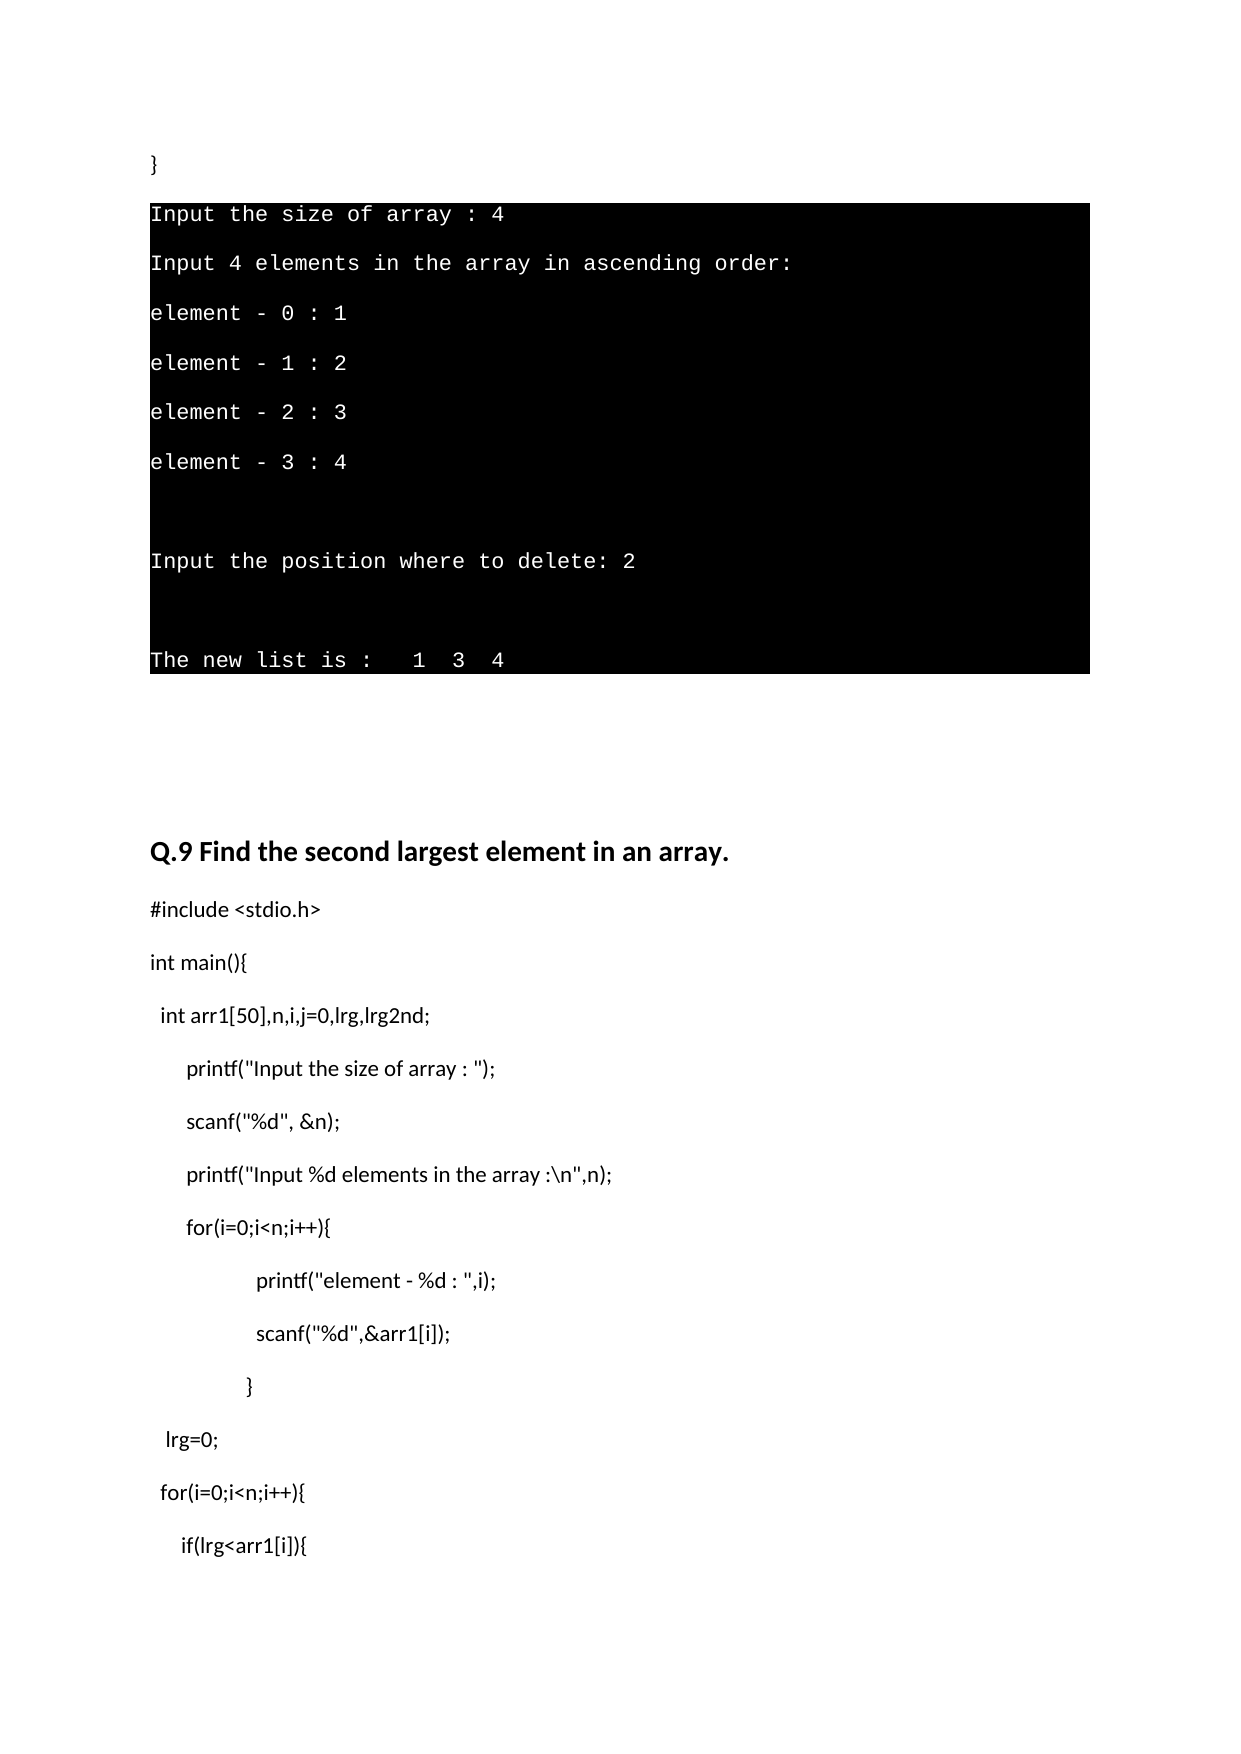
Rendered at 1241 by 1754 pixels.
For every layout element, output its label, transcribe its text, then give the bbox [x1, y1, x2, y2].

text Input 4 elements in the array in ascending order: [150, 253, 1090, 302]
text int main(){ [150, 948, 1090, 976]
text int arr1[50],n,i,j=0,lrg,lrg2nd; [150, 1001, 1090, 1029]
text element - 0 : 1 [150, 302, 1090, 352]
text element - 2 : 3 [150, 401, 1090, 451]
text Q.9 Find the second largest element in an array. [150, 833, 1090, 869]
text printf("Input %d elements in the array :\n",n); [150, 1160, 1090, 1188]
text } [150, 1372, 1090, 1400]
text for(i=0;i<n;i++){ [150, 1213, 1090, 1241]
text for(i=0;i<n;i++){ [150, 1478, 1090, 1506]
text element - 1 : 2 [150, 352, 1090, 401]
text Input the position where to delete: 2 [150, 550, 1090, 600]
text scanf("%d", &n); [150, 1107, 1090, 1135]
text Input the size of array : 4 [150, 203, 1090, 253]
text printf("Input the size of array : "); [150, 1054, 1090, 1082]
text scanf("%d",&arr1[i]); [150, 1319, 1090, 1347]
text printf("element - %d : ",i); [150, 1266, 1090, 1294]
text The new list is : 1 3 4 [150, 649, 1090, 674]
text #include <stdio.h> [150, 895, 1090, 923]
text } [150, 150, 1090, 178]
text lrg=0; [150, 1425, 1090, 1453]
text element - 3 : 4 [150, 451, 1090, 501]
text if(lrg<arr1[i]){ [150, 1531, 1090, 1559]
